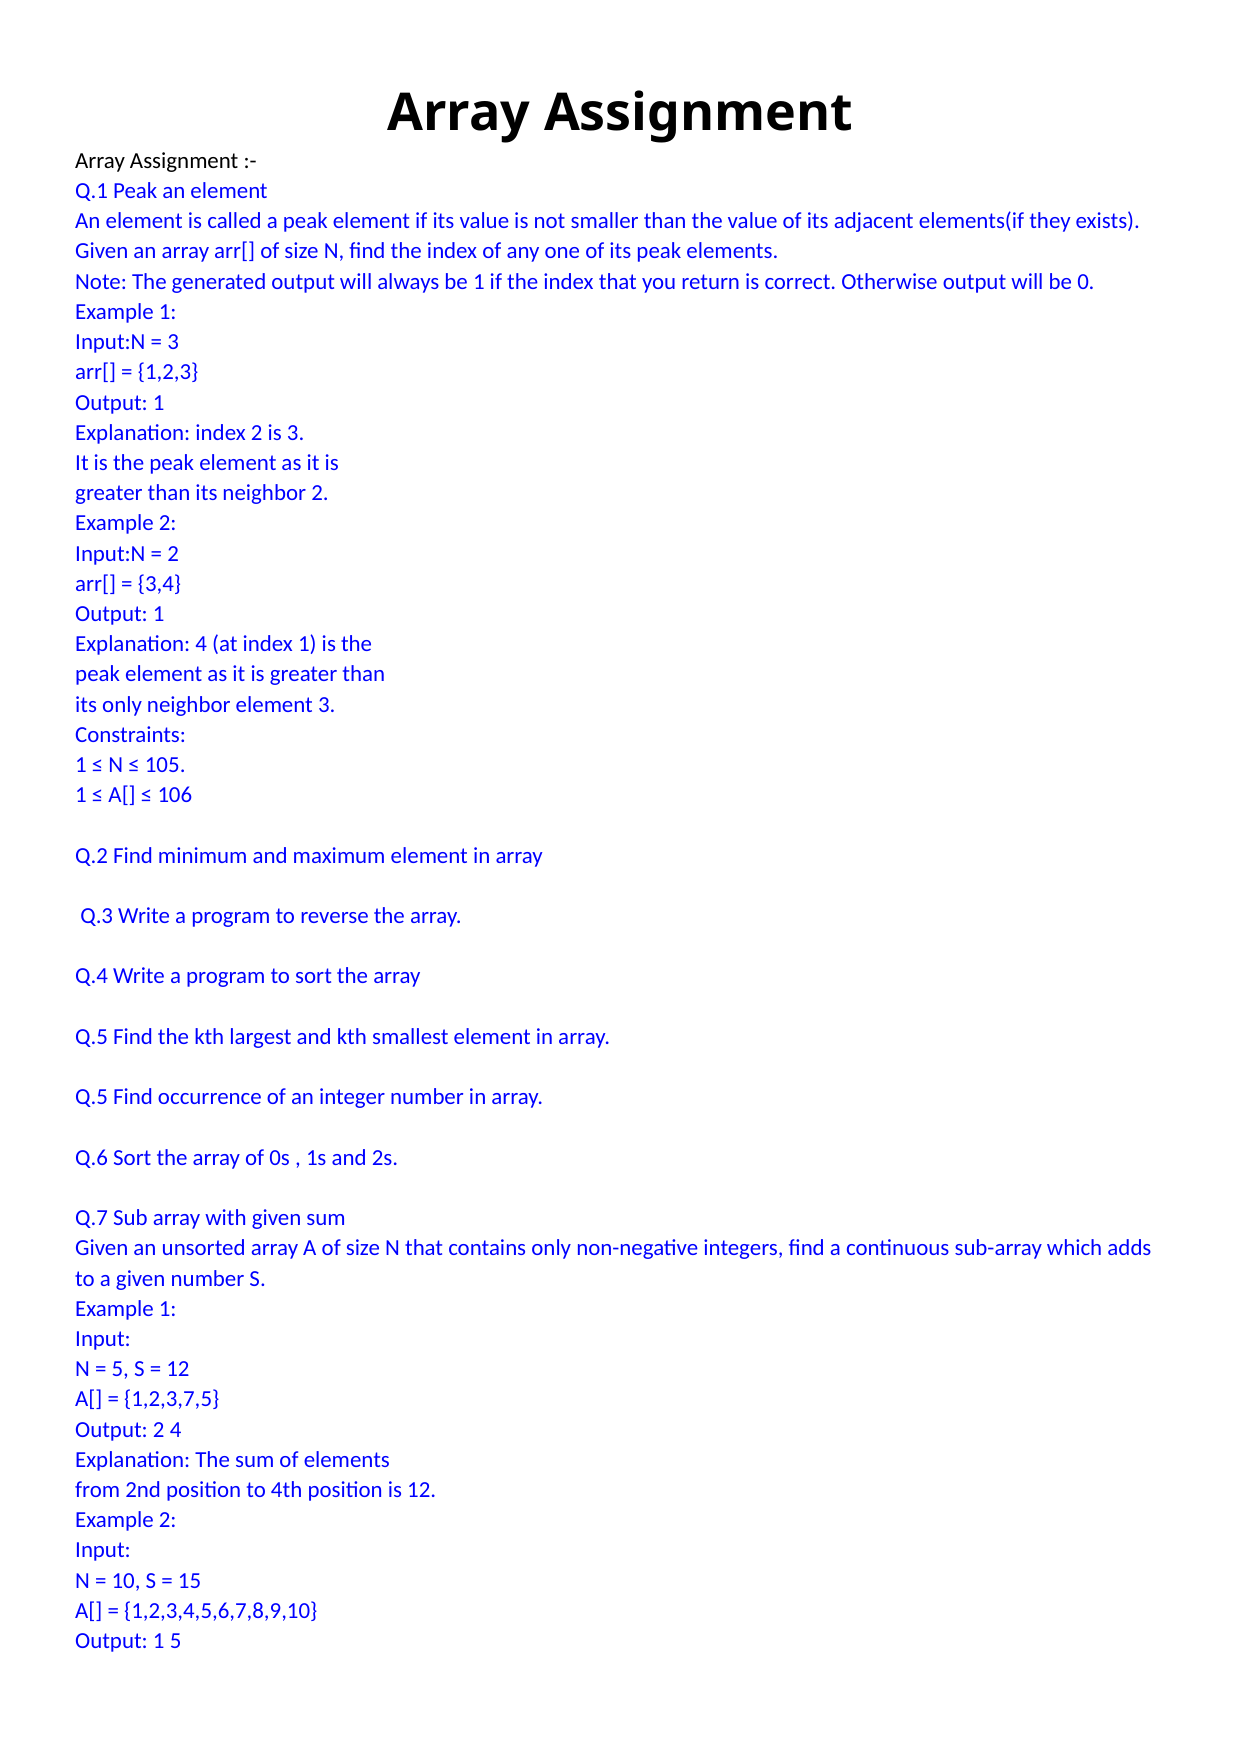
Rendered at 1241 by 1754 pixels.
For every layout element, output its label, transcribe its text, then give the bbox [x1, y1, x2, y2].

text N = 5, S = 12 [75, 1354, 1165, 1382]
text greater than its neighbor 2. [75, 478, 1165, 506]
text Output: 2 4 [75, 1415, 1165, 1443]
text Q.7 Sub array with given sum [75, 1203, 1165, 1231]
text Input: [75, 1324, 1165, 1352]
text Q.3 Write a program to reverse the array. [75, 901, 1165, 929]
text from 2nd position to 4th position is 12. [75, 1475, 1165, 1503]
text Array Assignment :- [75, 146, 1165, 174]
text Example 2: [75, 508, 1165, 536]
text Example 2: [75, 1505, 1165, 1533]
text A[] = {1,2,3,7,5} [75, 1384, 1165, 1412]
text Input: [75, 1536, 1165, 1563]
text peak element as it is greater than [75, 659, 1165, 687]
text Example 1: [75, 297, 1165, 325]
text Q.4 Write a program to sort the array [75, 962, 1165, 989]
text Q.1 Peak an element [75, 176, 1165, 204]
text 1 ≤ N ≤ 105. [75, 750, 1165, 778]
text An element is called a peak element if its value is not smaller than the value of its adjacent elements(if they exists). [75, 206, 1165, 234]
text Q.5 Find the kth largest and kth smallest element in array. [75, 1022, 1165, 1050]
text Explanation: 4 (at index 1) is the [75, 629, 1165, 657]
text Q.6 Sort the array of 0s , 1s and 2s. [75, 1143, 1165, 1171]
text N = 10, S = 15 [75, 1566, 1165, 1594]
text Output: 1 [75, 388, 1165, 416]
text Given an unsorted array A of size N that contains only non-negative integers, find a continuous sub-array which adds to a given number S. [75, 1233, 1165, 1292]
text Input:N = 2 [75, 539, 1165, 567]
text Output: 1 [75, 599, 1165, 627]
text 1 ≤ A[] ≤ 106 [75, 780, 1165, 808]
text It is the peak element as it is [75, 448, 1165, 476]
text arr[] = {1,2,3} [75, 357, 1165, 385]
text Example 1: [75, 1294, 1165, 1322]
text Note: The generated output will always be 1 if the index that you return is correct. Otherwise output will be 0. [75, 267, 1165, 295]
text Input:N = 3 [75, 327, 1165, 355]
text Explanation: The sum of elements [75, 1445, 1165, 1473]
text Constraints: [75, 720, 1165, 748]
text its only neighbor element 3. [75, 690, 1165, 718]
text Q.2 Find minimum and maximum element in array [75, 841, 1165, 869]
text arr[] = {3,4} [75, 569, 1165, 597]
text Output: 1 5 [75, 1626, 1165, 1654]
text Q.5 Find occurrence of an integer number in array. [75, 1082, 1165, 1110]
text Explanation: index 2 is 3. [75, 418, 1165, 446]
text Given an array arr[] of size N, find the index of any one of its peak elements. [75, 237, 1165, 264]
text A[] = {1,2,3,4,5,6,7,8,9,10} [75, 1596, 1165, 1624]
